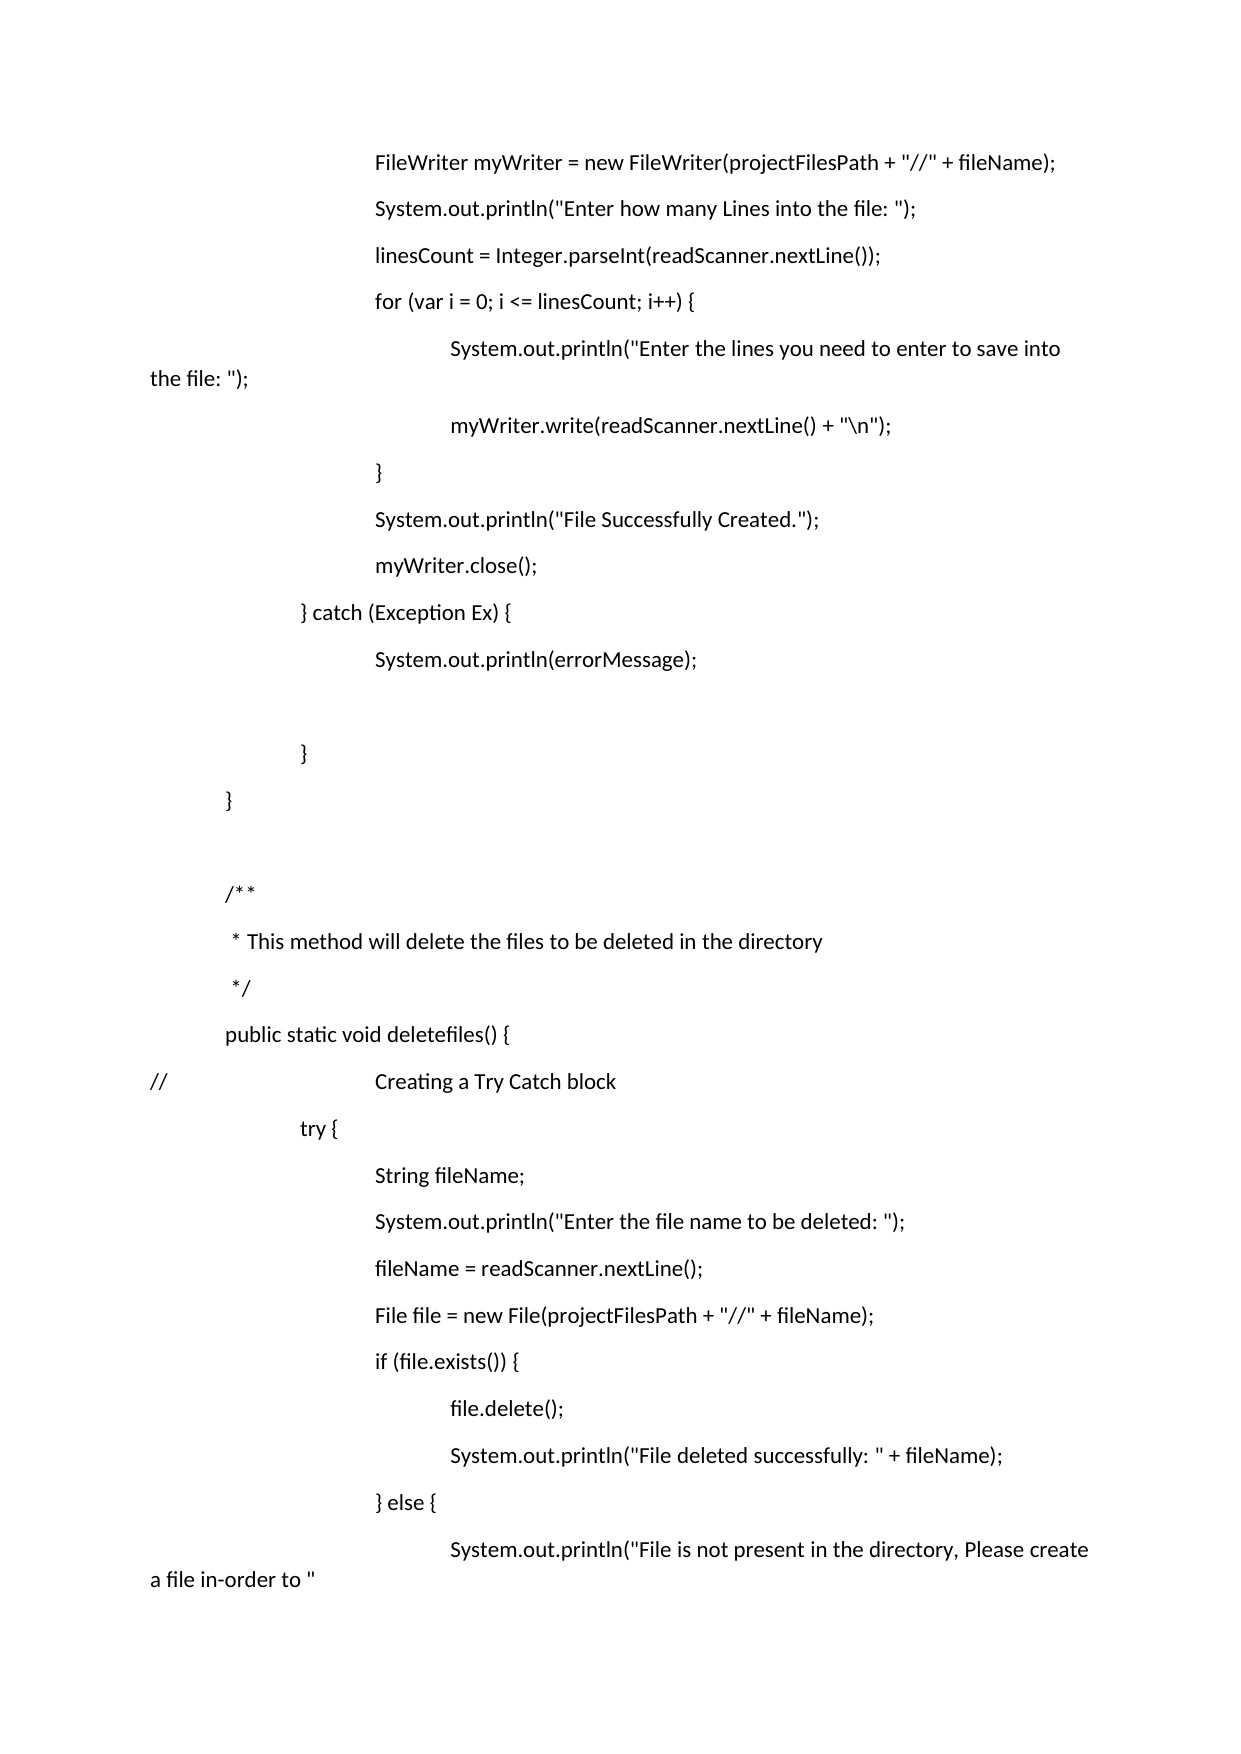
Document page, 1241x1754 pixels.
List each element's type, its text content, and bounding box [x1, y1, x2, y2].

text the file: "); [150, 364, 1098, 392]
text */ [230, 974, 1098, 1002]
text public static void deletefiles() { [225, 1020, 1098, 1048]
text System.out.println("File Successfully Created."); myWriter.close(); [375, 505, 822, 580]
text linesCount = Integer.parseInt(readScanner.nextLine()); for (var i = 0; i <= linesCount; i++) { [375, 241, 883, 316]
text System.out.println(errorMessage); [375, 645, 1098, 673]
text } [300, 739, 1098, 767]
text FileWriter myWriter = new FileWriter(projectFilesPath + "//" + fileName); System.out.println("Enter how many Lines into the file: "); [375, 148, 1059, 222]
text System.out.println("File is not present in the directory, Please create [450, 1535, 1098, 1563]
text } [225, 786, 1098, 814]
text } else { [375, 1488, 1098, 1516]
text a file in-order to " [150, 1565, 1098, 1593]
text /** [225, 880, 1098, 908]
text File file = new File(projectFilesPath + "//" + fileName); if (file.exists()) { [375, 1301, 877, 1375]
text System.out.println("Enter the lines you need to enter to save into [450, 334, 1098, 362]
text * This method will delete the files to be deleted in the directory [230, 927, 1098, 955]
text System.out.println("Enter the file name to be deleted: "); fileName = readScanner.nextLine(); [375, 1207, 908, 1282]
text myWriter.write(readScanner.nextLine() + "\n"); [450, 411, 1098, 439]
text String fileName; [375, 1161, 1098, 1189]
text } [375, 458, 1098, 486]
text file.delete(); [450, 1394, 1098, 1422]
text System.out.println("File deleted successfully: " + fileName); [450, 1441, 1098, 1469]
text // Creating a Try Catch block try { [150, 1067, 617, 1142]
text } catch (Exception Ex) { [300, 598, 1098, 626]
